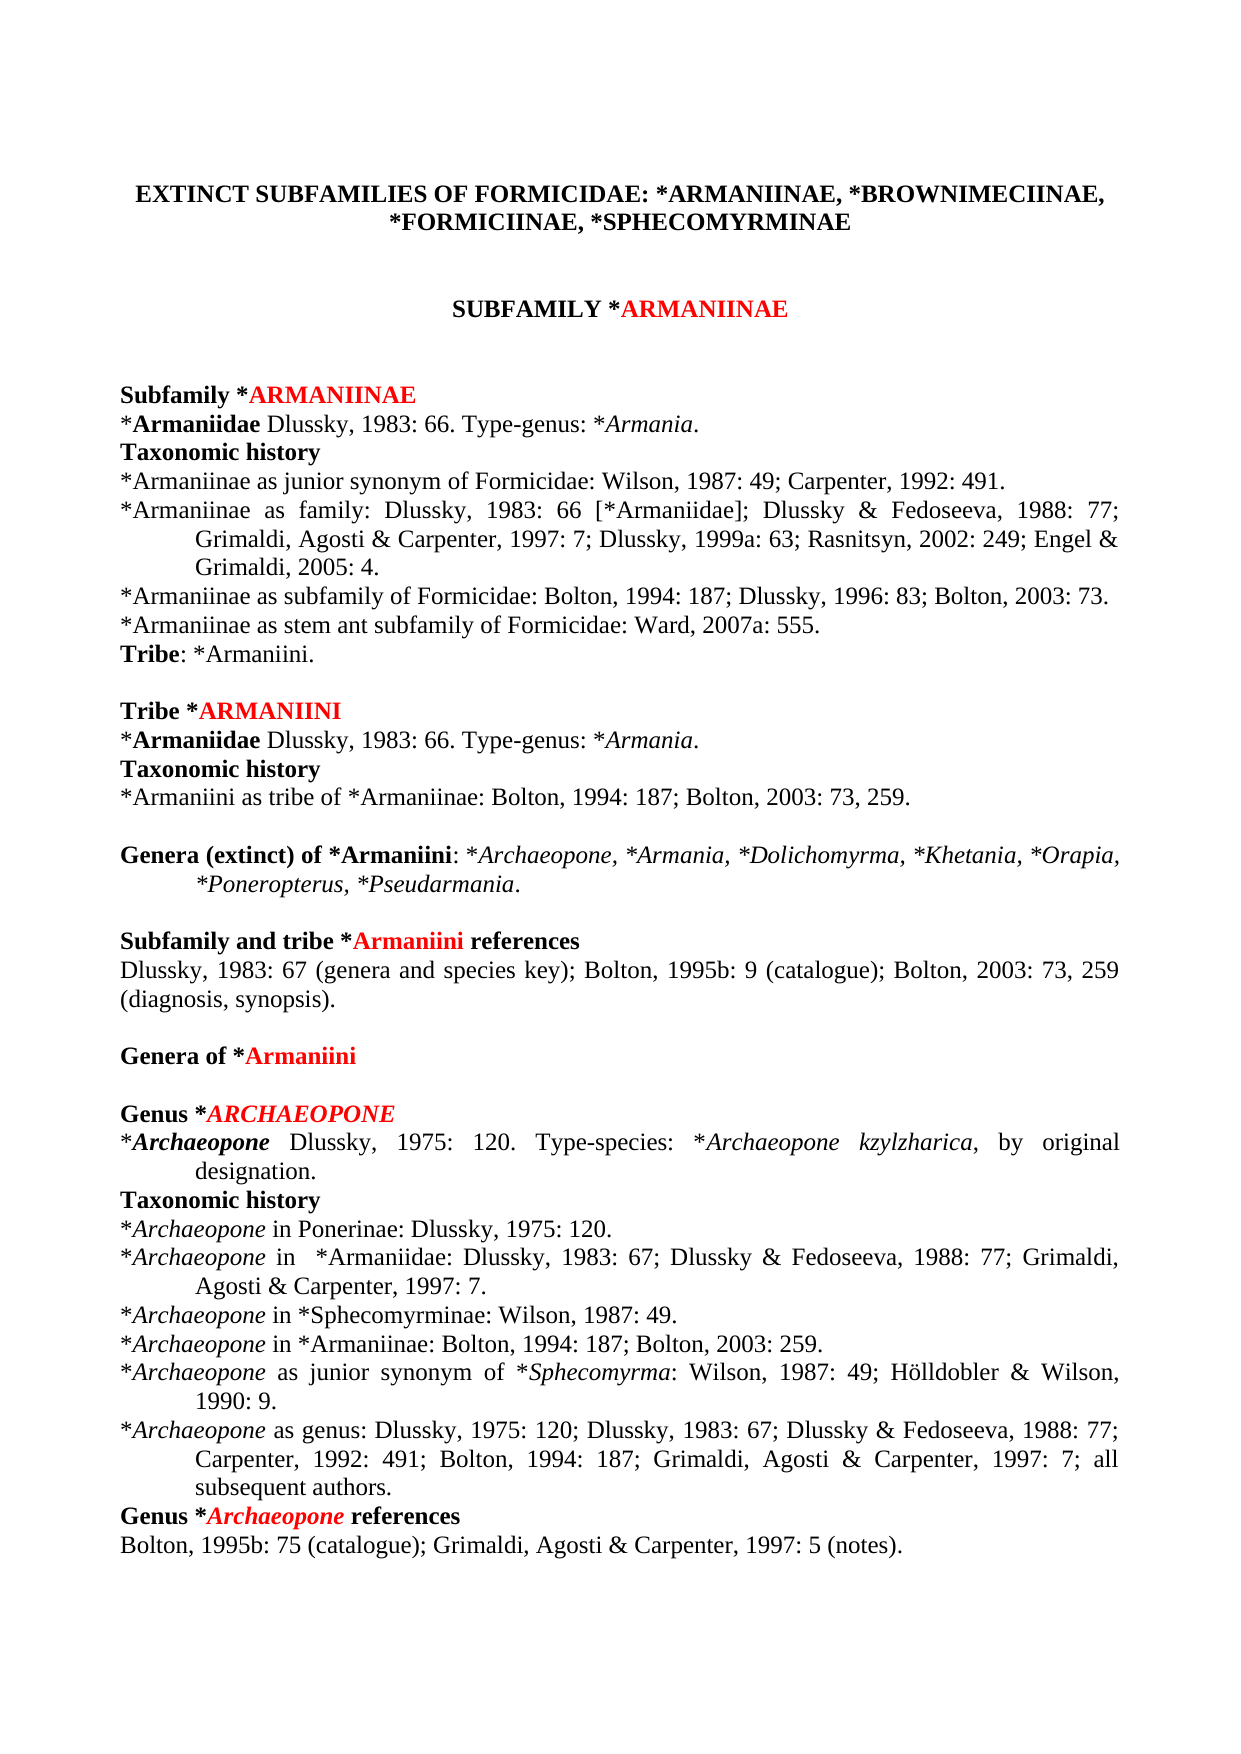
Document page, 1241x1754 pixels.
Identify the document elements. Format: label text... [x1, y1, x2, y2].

text *Armaniidae Dlussky, 1983: 66. Type-genus: *Armania. [120, 409, 1120, 437]
text Taxonomic history [120, 437, 1120, 466]
text *Archaeopone as genus: Dlussky, 1975: 120; Dlussky, 1983: 67; Dlussky & Fedoseeva, 1988: 77; Carpenter, 1992: 491; Bolton, 1994: 187; Grimaldi, Agosti & Carpenter, 1997: 7; all subsequent authors. [120, 1415, 1120, 1501]
text Genera of *Armaniini [120, 1041, 1120, 1070]
text Taxonomic history [120, 1185, 1120, 1214]
text Genus *Archaeopone references [120, 1501, 1120, 1530]
text EXTINCT SUBFAMILIES OF FORMICIDAE: *ARMANIINAE, *BROWNIMECIINAE, *FORMICIINAE, *SPHECOMYRMINAE [120, 179, 1120, 236]
text Tribe *ARMANIINI [120, 696, 1120, 725]
text *Armaniinae as junior synonym of Formicidae: Wilson, 1987: 49; Carpenter, 1992: 491. [120, 466, 1120, 495]
text Tribe: *Armaniini. [120, 639, 1120, 667]
text *Archaeopone Dlussky, 1975: 120. Type-species: *Archaeopone kzylzharica, by original designation. [120, 1127, 1120, 1185]
text Bolton, 1995b: 75 (catalogue); Grimaldi, Agosti & Carpenter, 1997: 5 (notes). [120, 1530, 1120, 1559]
text *Armaniinae as stem ant subfamily of Formicidae: Ward, 2007a: 555. [120, 610, 1120, 639]
text Dlussky, 1983: 67 (genera and species key); Bolton, 1995b: 9 (catalogue); Bolton, 2003: 73, 259 (diagnosis, synopsis). [120, 955, 1120, 1012]
text *Armaniinae as family: Dlussky, 1983: 66 [*Armaniidae]; Dlussky & Fedoseeva, 1988: 77; Grimaldi, Agosti & Carpenter, 1997: 7; Dlussky, 1999a: 63; Rasnitsyn, 2002: 249; Engel & Grimaldi, 2005: 4. [120, 495, 1120, 581]
text Taxonomic history [120, 754, 1120, 782]
text Subfamily and tribe *Armaniini references [120, 926, 1120, 955]
text *Archaeopone in *Armaniinae: Bolton, 1994: 187; Bolton, 2003: 259. [120, 1329, 1120, 1357]
text *Archaeopone in *Sphecomyrminae: Wilson, 1987: 49. [120, 1300, 1120, 1329]
text *Archaeopone as junior synonym of *Sphecomyrma: Wilson, 1987: 49; Hölldobler & Wilson, 1990: 9. [120, 1357, 1120, 1415]
text *Armaniini as tribe of *Armaniinae: Bolton, 1994: 187; Bolton, 2003: 73, 259. [120, 782, 1120, 811]
text Genus *ARCHAEOPONE [120, 1099, 1120, 1127]
text *Armaniidae Dlussky, 1983: 66. Type-genus: *Armania. [120, 725, 1120, 754]
text *Armaniinae as subfamily of Formicidae: Bolton, 1994: 187; Dlussky, 1996: 83; Bolton, 2003: 73. [120, 581, 1120, 610]
text Genera (extinct) of *Armaniini: *Archaeopone, *Armania, *Dolichomyrma, *Khetania, *Orapia, *Poneropterus, *Pseudarmania. [120, 840, 1120, 897]
text *Archaeopone in Ponerinae: Dlussky, 1975: 120. [120, 1214, 1120, 1242]
text Subfamily *ARMANIINAE [120, 380, 1120, 409]
text SUBFAMILY *ARMANIINAE [120, 294, 1120, 322]
text *Archaeopone in *Armaniidae: Dlussky, 1983: 67; Dlussky & Fedoseeva, 1988: 77; Grimaldi, Agosti & Carpenter, 1997: 7. [120, 1242, 1120, 1300]
